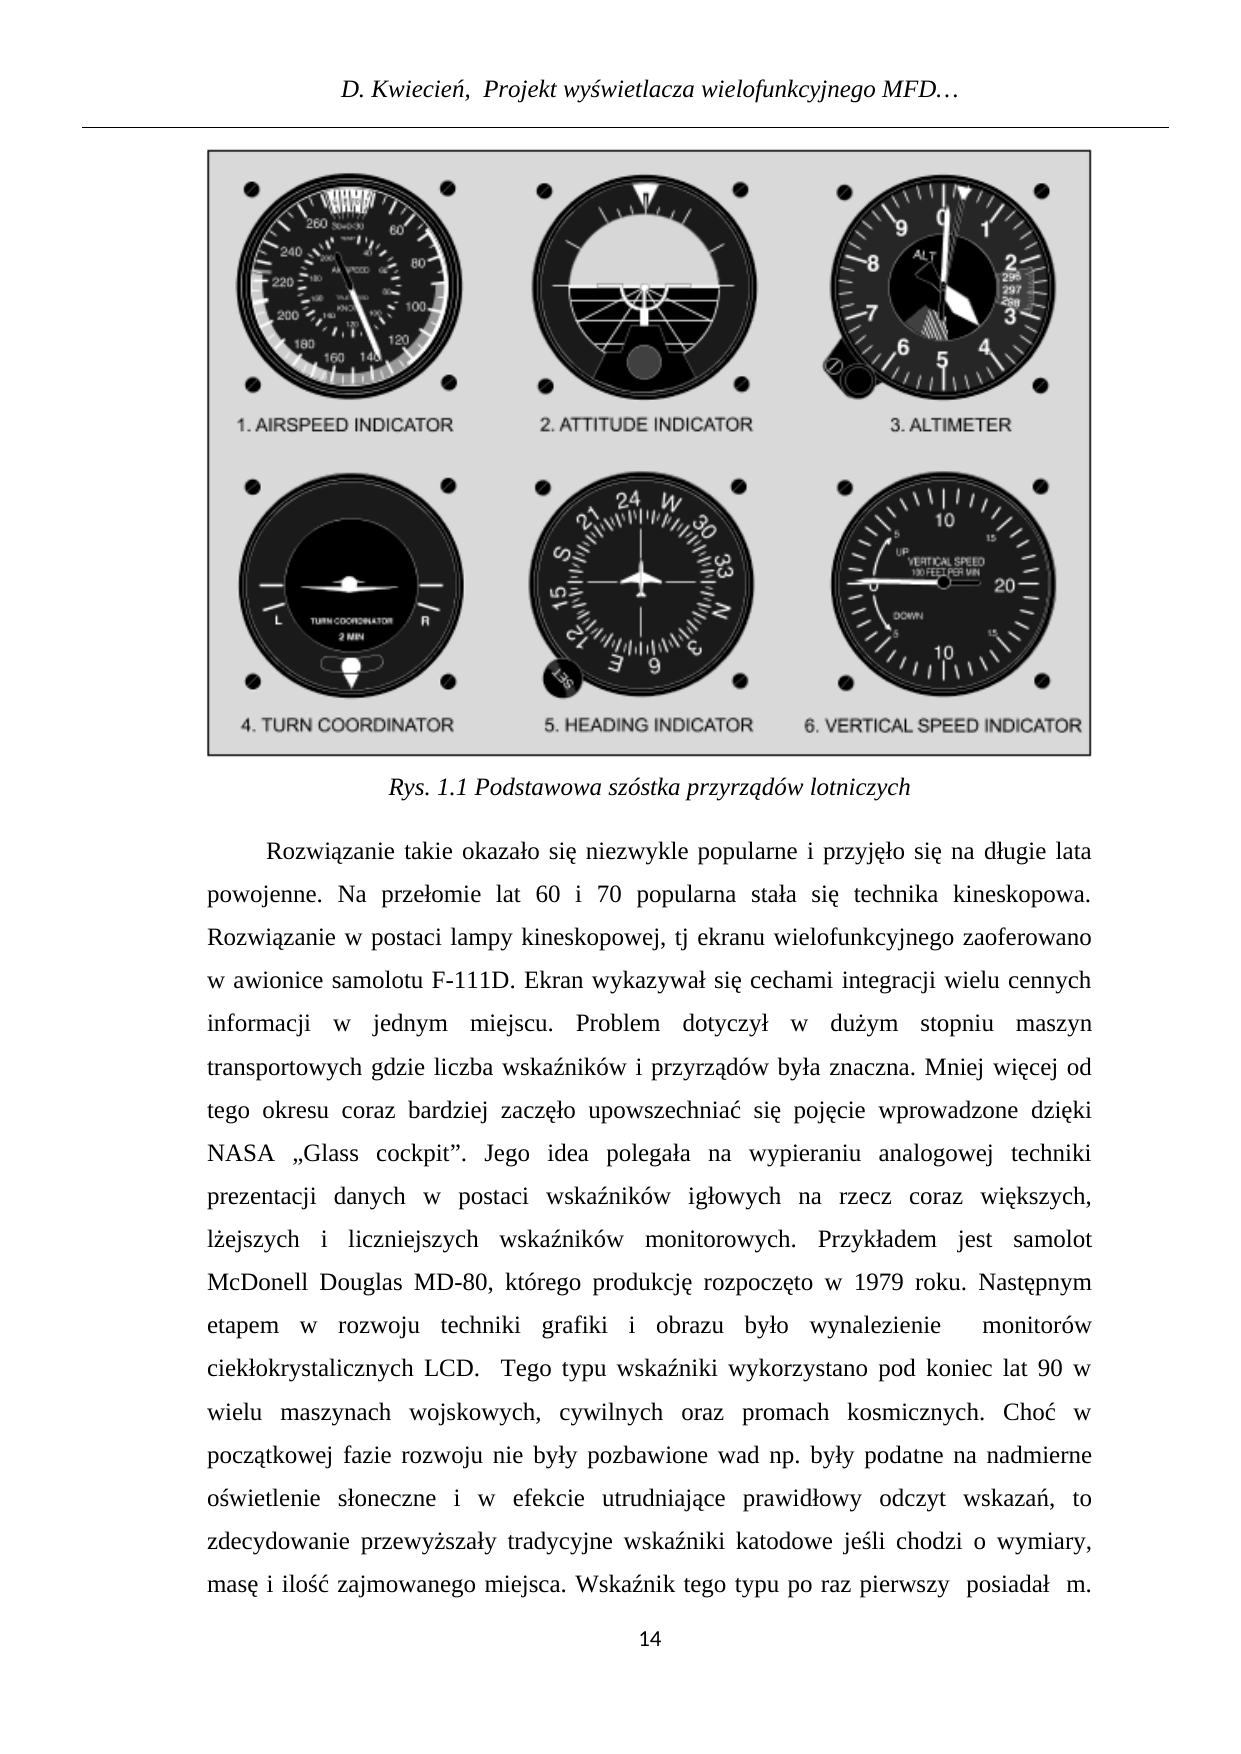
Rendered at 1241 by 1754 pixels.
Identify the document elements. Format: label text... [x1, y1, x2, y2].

picture [206, 147, 1093, 758]
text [207, 836, 1092, 1598]
text Rys. 1.1 Podstawowa szóstka przyrządów lotniczych [207, 758, 1092, 801]
